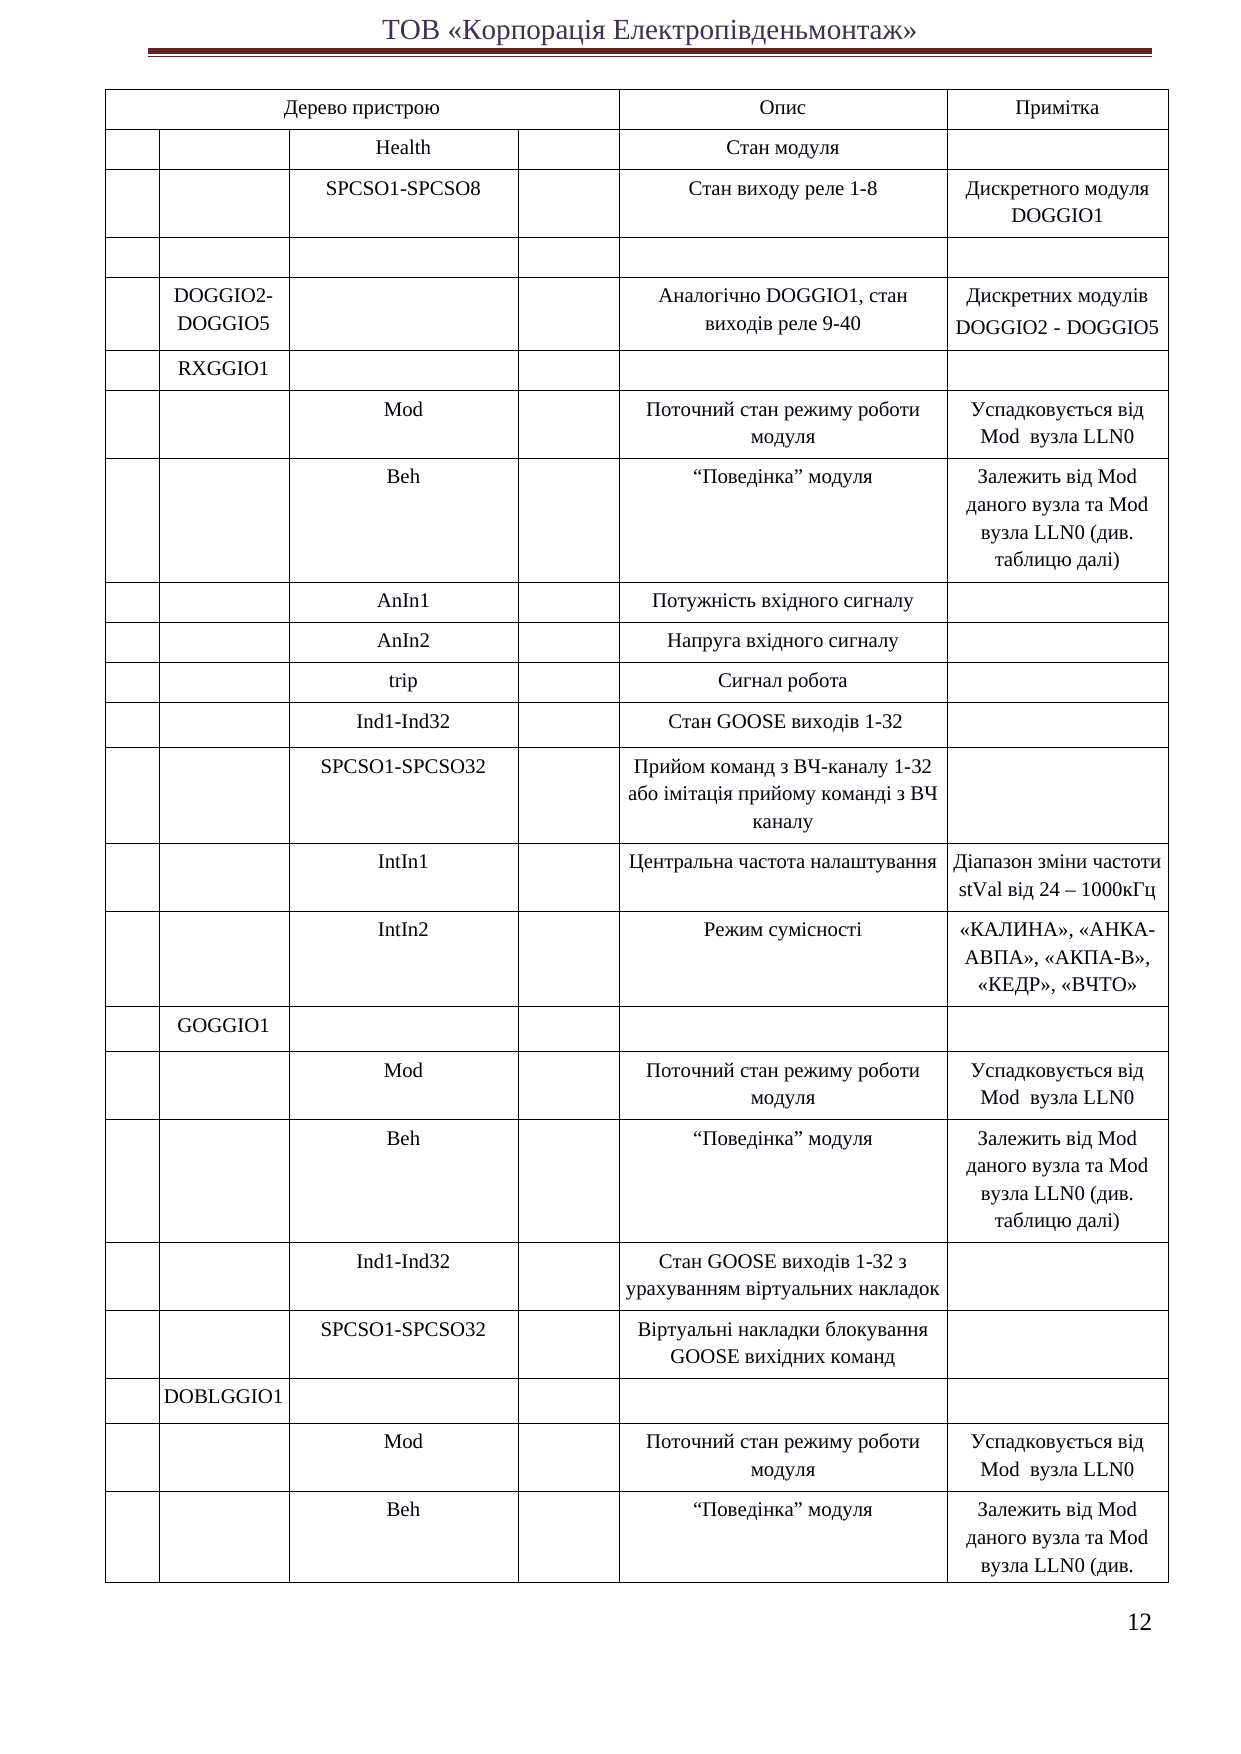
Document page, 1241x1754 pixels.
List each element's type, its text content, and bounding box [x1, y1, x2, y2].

table_cell [519, 1243, 619, 1310]
table_cell Успадковується від Mod вузла LLN0 [948, 1052, 1168, 1119]
table_cell [106, 391, 159, 458]
table_cell [519, 278, 619, 350]
table_cell [106, 130, 159, 169]
table_cell [160, 1311, 289, 1378]
table_cell SPCSO1-SPCSO32 [290, 1311, 518, 1378]
table_cell [519, 1120, 619, 1242]
table_cell Mod [290, 391, 518, 458]
table_cell [106, 1492, 159, 1582]
table_cell [620, 1379, 947, 1423]
table_cell [290, 278, 518, 350]
table_cell Сигнал робота [620, 663, 947, 702]
table_cell [160, 1424, 289, 1491]
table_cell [948, 1492, 1168, 1582]
table_cell Залежить від Mod даного вузла та Mod вузла LLN0 (див. таблицю далі) [948, 459, 1168, 581]
table_cell [160, 1492, 289, 1582]
table_cell [106, 912, 159, 1006]
table_cell [290, 1379, 518, 1423]
table_cell [106, 1243, 159, 1310]
table_cell [519, 1379, 619, 1423]
table_cell [519, 459, 619, 581]
table_cell Поточний стан режиму роботи модуля [620, 1424, 947, 1491]
table_cell [620, 238, 947, 277]
table_cell AnIn1 [290, 583, 518, 622]
table_cell Ind1-Ind32 [290, 1243, 518, 1310]
table_cell [519, 351, 619, 390]
table_cell [620, 351, 947, 390]
table_cell [160, 391, 289, 458]
table_cell [160, 1120, 289, 1242]
table_cell [519, 748, 619, 843]
table_cell [519, 663, 619, 702]
table_cell [106, 170, 159, 237]
table_cell [948, 1243, 1168, 1310]
table_cell [519, 130, 619, 169]
table_cell RXGGIO1 [160, 351, 289, 390]
table_cell [106, 1052, 159, 1119]
table_cell Потужність вхідного сигналу [620, 583, 947, 622]
table_cell GOGGIO1 [160, 1007, 289, 1051]
table_cell [106, 1311, 159, 1378]
table_cell [160, 748, 289, 843]
table_cell [106, 1007, 159, 1051]
table_cell [160, 583, 289, 622]
table_cell SPCSO1-SPCSO8 [290, 170, 518, 237]
table_cell Beh [290, 1120, 518, 1242]
table_cell Успадковується від Mod вузла LLN0 [948, 1424, 1168, 1491]
table_cell [519, 703, 619, 747]
table_cell [290, 238, 518, 277]
table_cell Health [290, 130, 518, 169]
table_cell Поточний стан режиму роботи модуля [620, 1052, 947, 1119]
table_cell [948, 1007, 1168, 1051]
table_cell [160, 238, 289, 277]
table_cell Віртуальні накладки блокування GOOSE вихідних команд [620, 1311, 947, 1378]
table_cell [106, 238, 159, 277]
table_cell [519, 1052, 619, 1119]
table_cell “Поведінка” модуля [620, 1492, 947, 1582]
table_cell Дискретних модулів DOGGIO2 - DOGGIO5 [948, 278, 1168, 350]
table_cell Стан модуля [620, 130, 947, 169]
table_cell Дискретного модуля DOGGIO1 [948, 170, 1168, 237]
table_cell [519, 1311, 619, 1378]
table_cell [106, 748, 159, 843]
table_cell [106, 1379, 159, 1423]
table_cell [160, 912, 289, 1006]
table_cell Напруга вхідного сигналу [620, 623, 947, 662]
table_cell [160, 623, 289, 662]
table_cell [519, 391, 619, 458]
table_cell [106, 703, 159, 747]
table_cell [160, 663, 289, 702]
table_cell [948, 1311, 1168, 1378]
table_cell “Поведінка” модуля [620, 459, 947, 581]
table_cell [160, 459, 289, 581]
table_cell [106, 1424, 159, 1491]
table_cell AnIn2 [290, 623, 518, 662]
table_cell [160, 1052, 289, 1119]
table_cell Центральна частота налаштування [620, 844, 947, 911]
table_cell [290, 351, 518, 390]
table_cell [519, 1424, 619, 1491]
table_cell [160, 130, 289, 169]
table_cell DOBLGGIO1 [160, 1379, 289, 1423]
table_cell [948, 238, 1168, 277]
table_cell [519, 623, 619, 662]
table_header Дерево пристрою [106, 90, 619, 129]
table_header Примітка [948, 90, 1168, 129]
table_cell [948, 703, 1168, 747]
table_cell [106, 623, 159, 662]
table_cell Діапазон зміни частоти stVal від 24 – 1000кГц [948, 844, 1168, 911]
table_cell [948, 748, 1168, 843]
table_cell Стан GOOSE виходів 1-32 [620, 703, 947, 747]
table_cell Успадковується від Mod вузла LLN0 [948, 391, 1168, 458]
table_cell trip [290, 663, 518, 702]
table_cell Beh [290, 1492, 518, 1582]
table_cell SPCSO1-SPCSO32 [290, 748, 518, 843]
table_cell [519, 912, 619, 1006]
table_cell [948, 583, 1168, 622]
table_cell [106, 278, 159, 350]
table_cell DOGGIO2-DOGGIO5 [160, 278, 289, 350]
table_cell [106, 663, 159, 702]
table_cell Mod [290, 1052, 518, 1119]
table_cell [160, 844, 289, 911]
table_cell Залежить від Mod даного вузла та Mod вузла LLN0 (див. таблицю далі) [948, 1120, 1168, 1242]
table_cell [620, 1007, 947, 1051]
table_cell [160, 703, 289, 747]
table_cell [948, 663, 1168, 702]
table_cell Аналогічно DOGGIO1, стан виходів реле 9-40 [620, 278, 947, 350]
table_cell [519, 583, 619, 622]
table_cell Стан GOOSE виходів 1-32 з урахуванням віртуальних накладок [620, 1243, 947, 1310]
table_cell [519, 238, 619, 277]
table_cell IntIn1 [290, 844, 518, 911]
table_cell [106, 583, 159, 622]
table_cell [106, 1120, 159, 1242]
table_cell [519, 844, 619, 911]
table_cell [948, 1379, 1168, 1423]
table_cell [160, 1243, 289, 1310]
table_cell Прийом команд з ВЧ-каналу 1-32 або імітація прийому команді з ВЧ каналу [620, 748, 947, 843]
table_cell [948, 130, 1168, 169]
table_cell IntIn2 [290, 912, 518, 1006]
table_cell [106, 459, 159, 581]
table_header Опис [620, 90, 947, 129]
table_cell [519, 170, 619, 237]
table_cell Beh [290, 459, 518, 581]
table_cell Ind1-Ind32 [290, 703, 518, 747]
table_cell [106, 351, 159, 390]
table_cell Режим сумісності [620, 912, 947, 1006]
table_cell Поточний стан режиму роботи модуля [620, 391, 947, 458]
table_cell [948, 623, 1168, 662]
table_cell [948, 351, 1168, 390]
table_cell “Поведінка” модуля [620, 1120, 947, 1242]
table_cell [160, 170, 289, 237]
table_cell «КАЛИНА», «АНКА-АВПА», «АКПА-В», «КЕДР», «ВЧТО» [948, 912, 1168, 1006]
table_cell [290, 1007, 518, 1051]
table_cell Стан виходу реле 1-8 [620, 170, 947, 237]
table_cell [519, 1492, 619, 1582]
table_cell [519, 1007, 619, 1051]
table_cell Mod [290, 1424, 518, 1491]
table_cell [106, 844, 159, 911]
